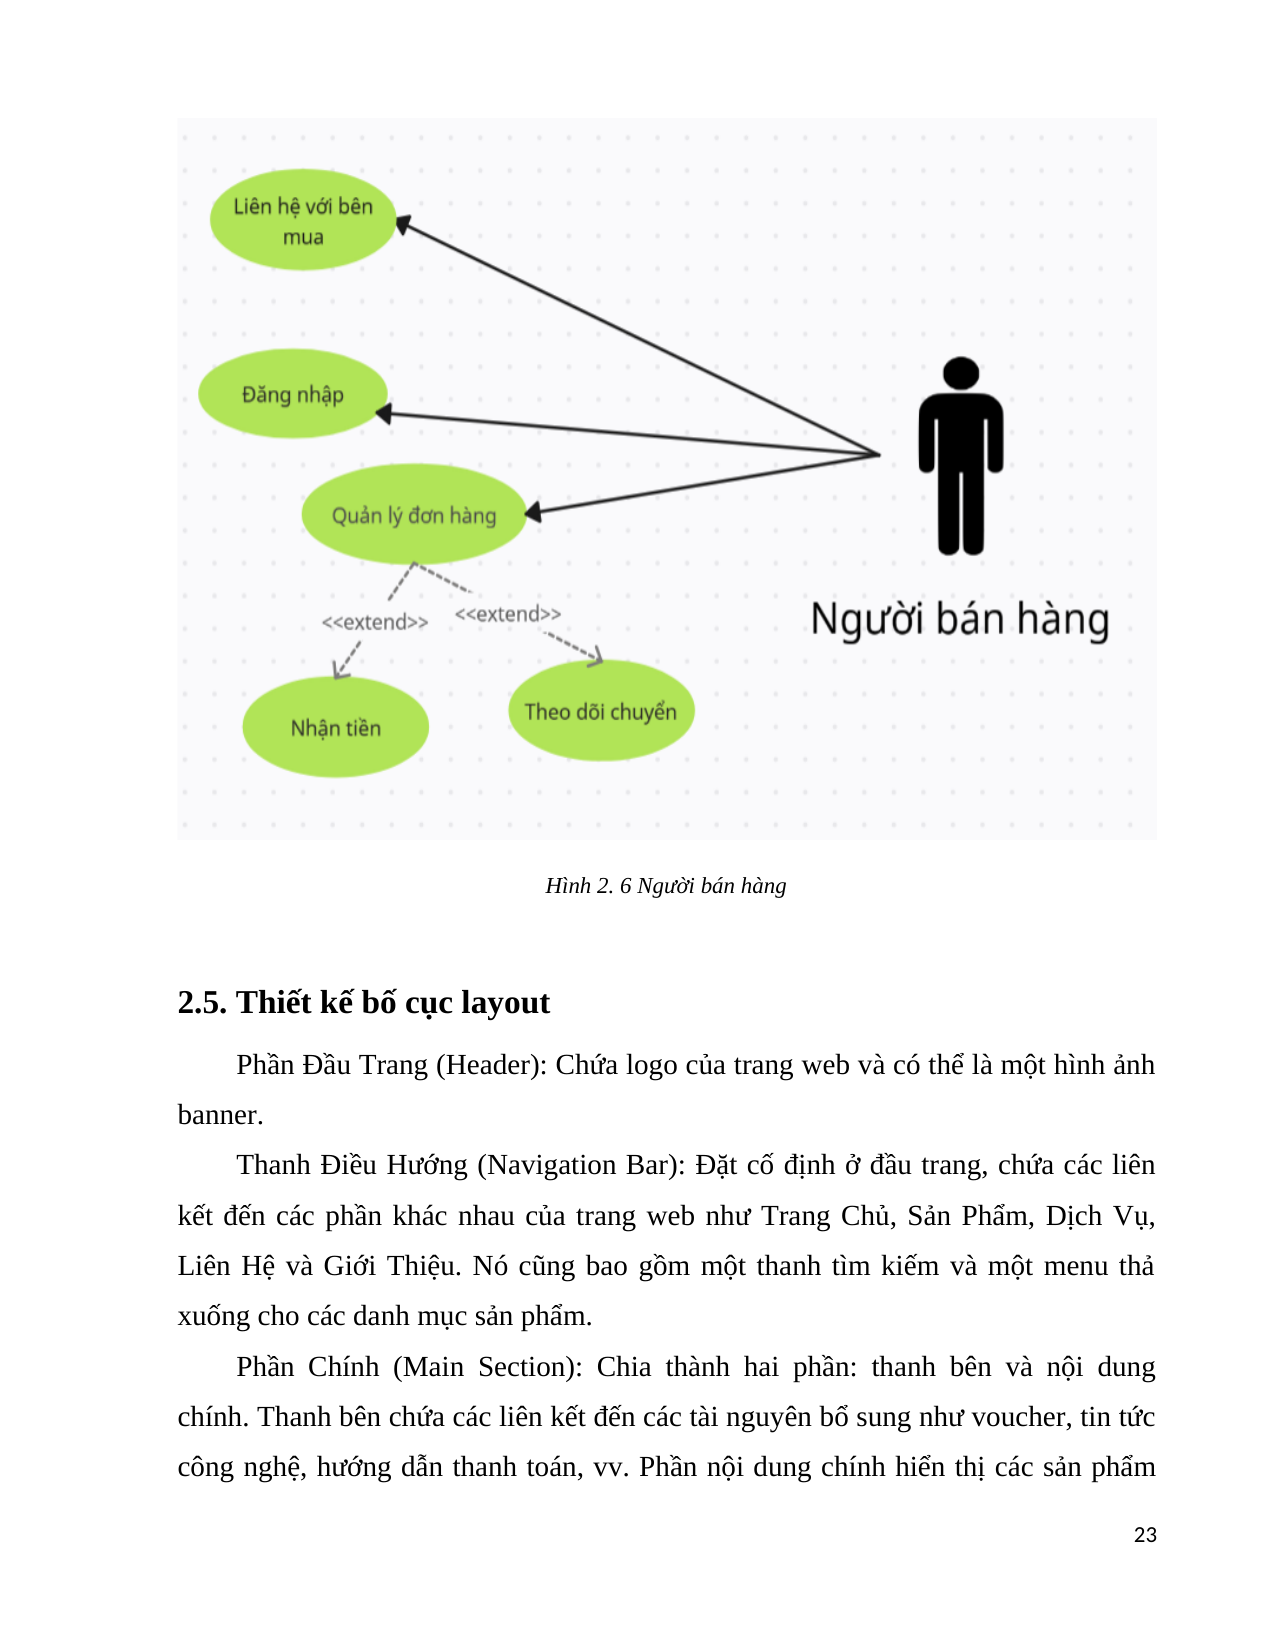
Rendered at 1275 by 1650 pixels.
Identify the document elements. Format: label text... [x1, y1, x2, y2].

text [177, 1349, 1157, 1483]
text Phần Đầu Trang (Header): Chứa logo của trang web và có thể là một hình ảnh banner. [177, 1047, 1157, 1131]
picture [177, 118, 1157, 840]
text Thanh Điều Hướng (Navigation Bar): Đặt cố định ở đầu trang, chứa các liên kết đến các phần khác nhau của trang web như Trang Chủ, Sản Phẩm, Dịch Vụ, Liên Hệ và Giới Thiệu. Nó cũng bao gồm một thanh tìm kiếm và một menu thả xuống cho các danh mục sản phẩm. [177, 1147, 1157, 1332]
text 2.5. Thiết kế bố cục layout [177, 982, 1157, 1020]
text Hình 2. 6 Người bán hàng [177, 872, 1157, 898]
